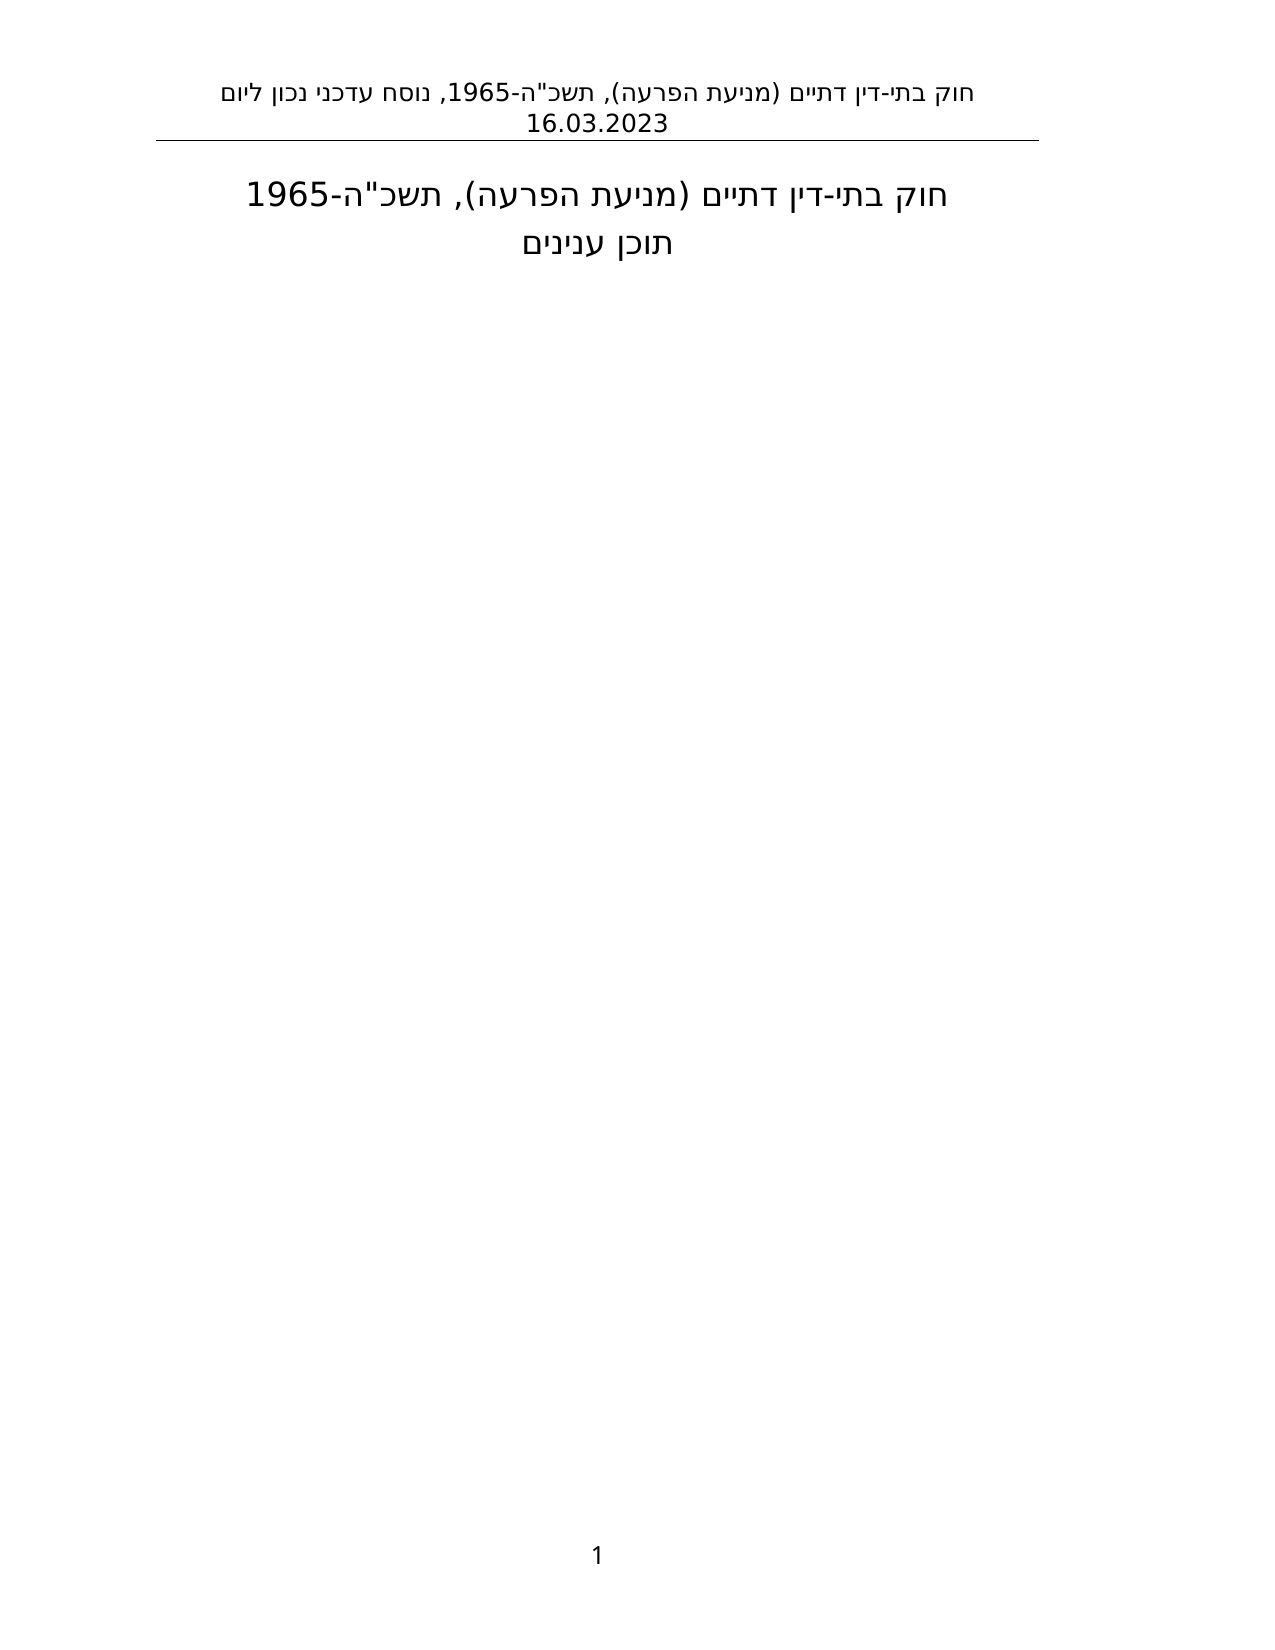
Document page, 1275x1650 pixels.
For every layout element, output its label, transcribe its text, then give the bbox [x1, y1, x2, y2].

text תוכן ענינים [156, 229, 1039, 268]
text חוק בתי-דין דתיים (מניעת הפרעה), תשכ"ה-1965 [156, 182, 1039, 221]
